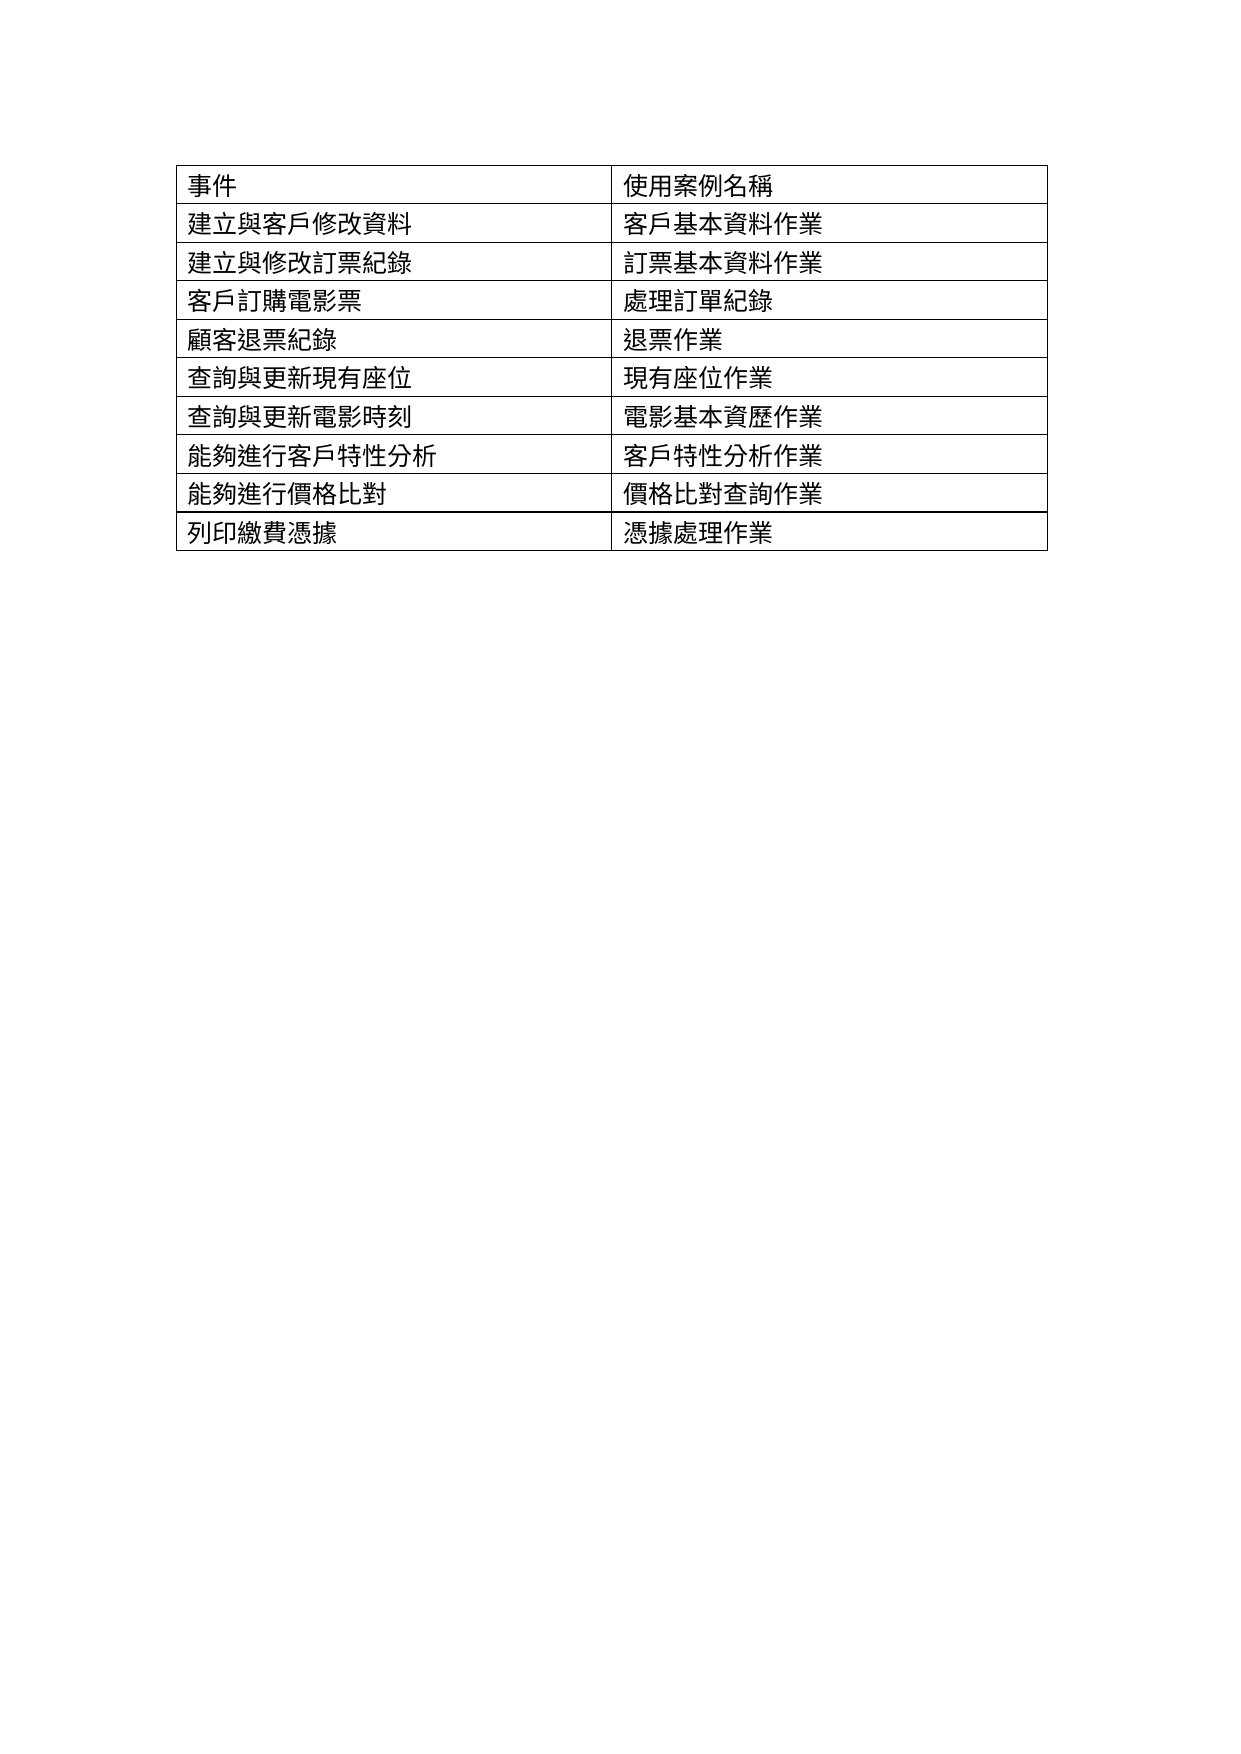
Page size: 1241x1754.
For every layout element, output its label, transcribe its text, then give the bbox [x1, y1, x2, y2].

table_cell 憑據處理作業 [612, 513, 1047, 550]
table_cell 處理訂單紀錄 [612, 281, 1047, 319]
table_cell 電影基本資歷作業 [612, 397, 1047, 434]
table_cell 能夠進行價格比對 [177, 474, 611, 511]
table_cell 建立與客戶修改資料 [177, 204, 611, 242]
table_cell 建立與修改訂票紀錄 [177, 243, 611, 280]
table_cell 查詢與更新電影時刻 [177, 397, 611, 434]
table_cell 顧客退票紀錄 [177, 320, 611, 357]
table_cell 客戶訂購電影票 [177, 281, 611, 319]
table_cell 列印繳費憑據 [177, 513, 611, 550]
table_cell 現有座位作業 [612, 358, 1047, 396]
table_header 使用案例名稱 [612, 166, 1047, 203]
table_cell 訂票基本資料作業 [612, 243, 1047, 280]
table_header 事件 [177, 166, 611, 203]
table_cell 價格比對查詢作業 [612, 474, 1047, 511]
table_cell 退票作業 [612, 320, 1047, 357]
table_cell 查詢與更新現有座位 [177, 358, 611, 396]
table_cell 客戶特性分析作業 [612, 435, 1047, 473]
table_cell 能夠進行客戶特性分析 [177, 435, 611, 473]
table_cell 客戶基本資料作業 [612, 204, 1047, 242]
